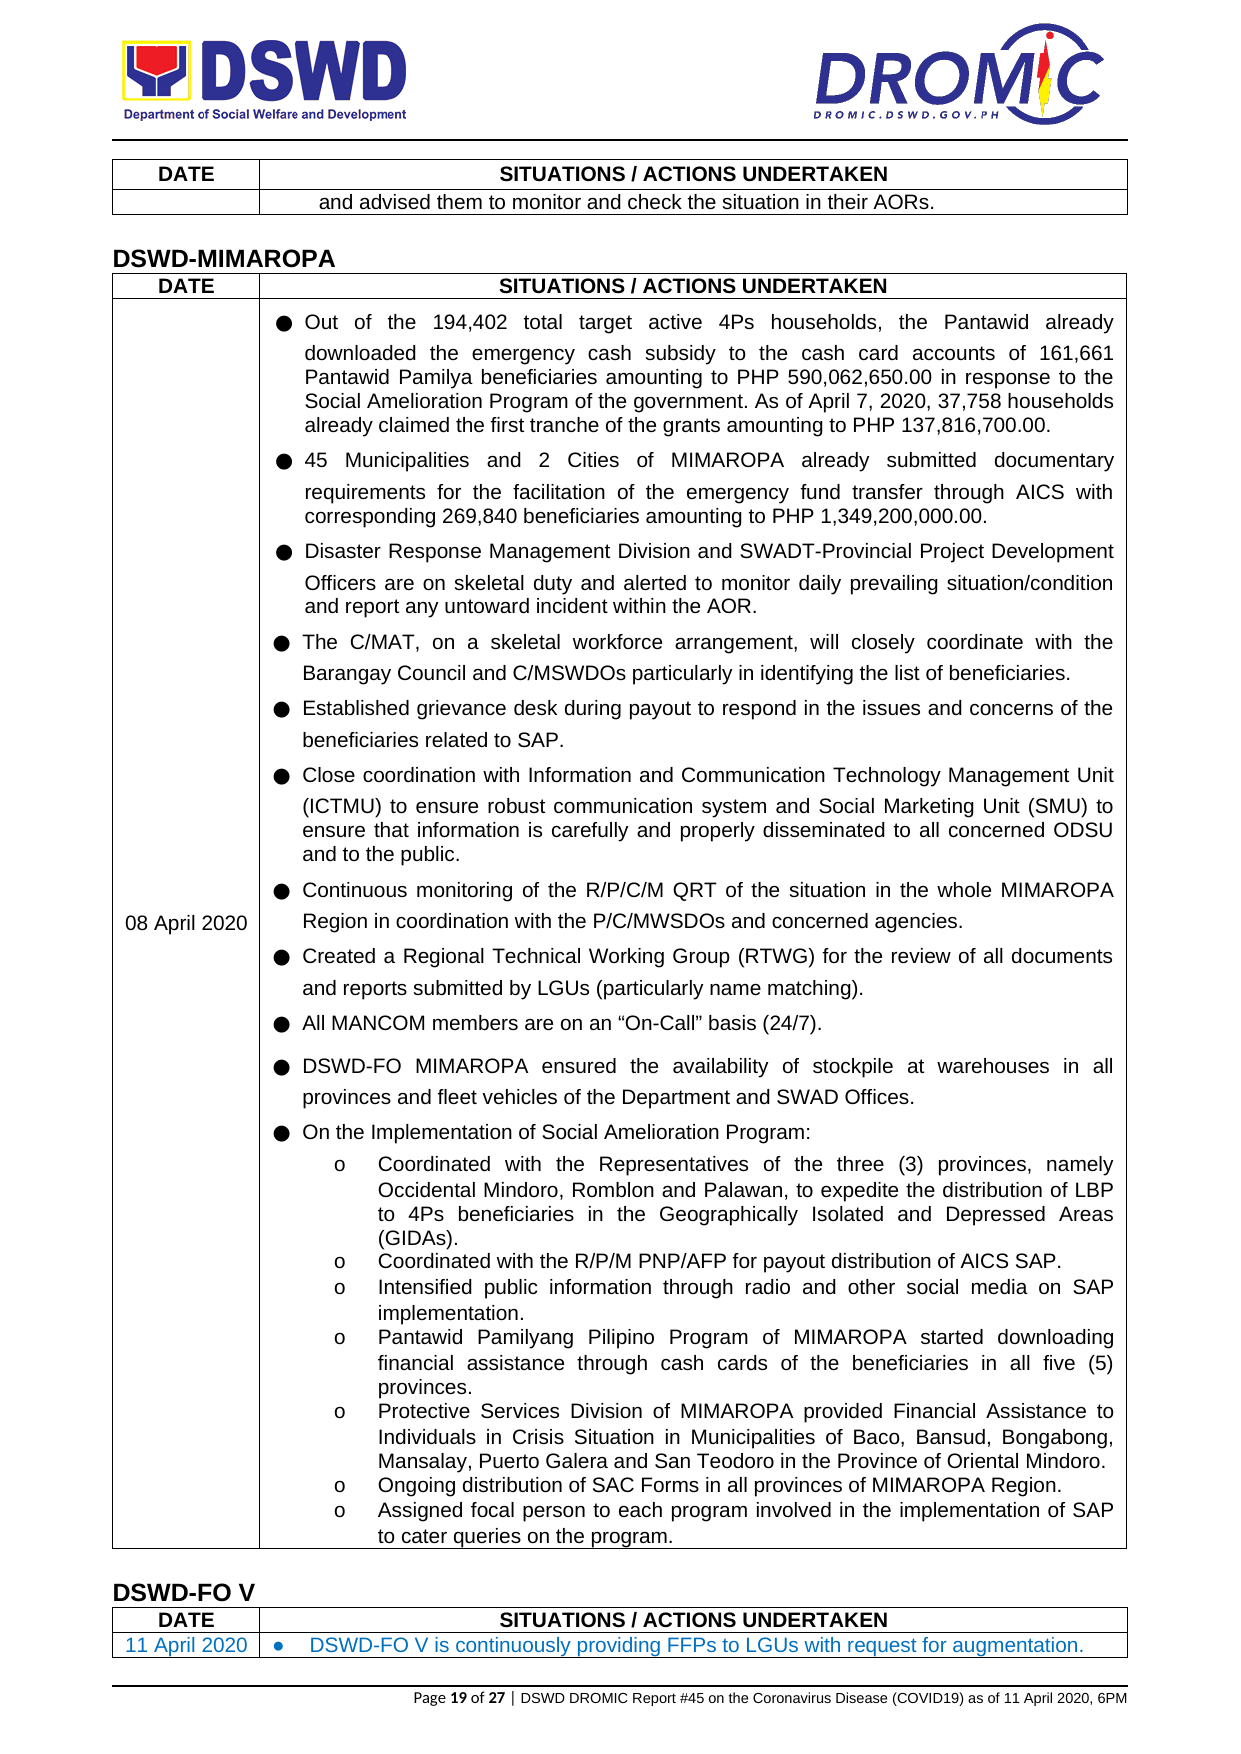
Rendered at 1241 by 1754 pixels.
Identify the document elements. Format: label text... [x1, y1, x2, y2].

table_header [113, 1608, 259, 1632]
picture [112, 37, 417, 125]
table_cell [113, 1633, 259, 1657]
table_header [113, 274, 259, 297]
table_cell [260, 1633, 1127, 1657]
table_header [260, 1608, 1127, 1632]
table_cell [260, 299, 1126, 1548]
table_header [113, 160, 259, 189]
text DSWD-FO V [112, 1578, 1128, 1607]
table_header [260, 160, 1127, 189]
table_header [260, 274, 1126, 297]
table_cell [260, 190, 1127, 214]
picture [781, 23, 1133, 125]
text DSWD-MIMAROPA [112, 244, 1128, 272]
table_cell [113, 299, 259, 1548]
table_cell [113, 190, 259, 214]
